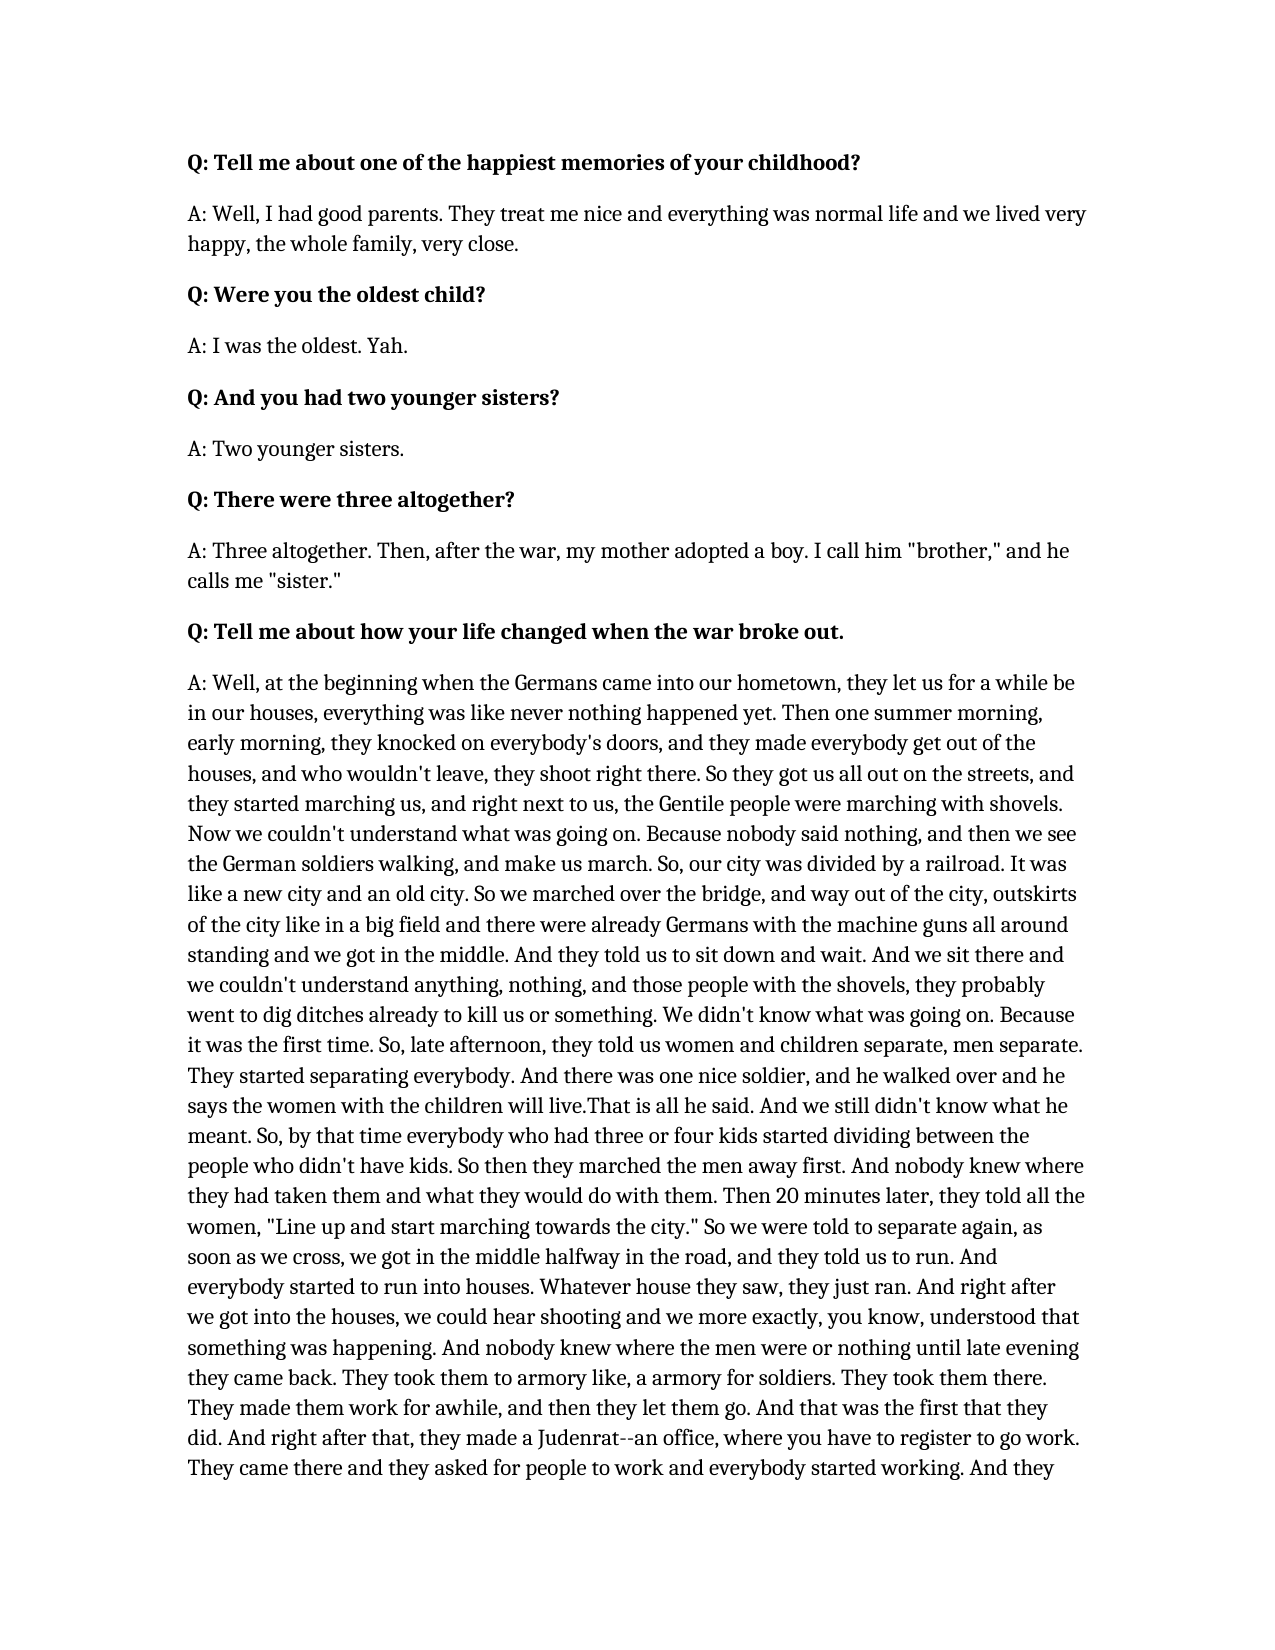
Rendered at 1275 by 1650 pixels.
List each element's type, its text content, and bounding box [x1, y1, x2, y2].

text A: Three altogether. Then, after the war, my mother adopted a boy. I call him "brother," and he calls me "sister." [187, 537, 1087, 594]
text Q: Tell me about how your life changed when the war broke out. [187, 619, 1087, 645]
text Q: And you had two younger sisters? [187, 384, 1087, 411]
text Q: There were three altogether? [187, 486, 1087, 513]
text A: I was the oldest. Yah. [187, 333, 1087, 360]
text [187, 670, 1087, 1482]
text Q: Were you the oldest child? [187, 282, 1087, 309]
text A: Well, I had good parents. They treat me nice and everything was normal life and we lived very happy, the whole family, very close. [187, 201, 1087, 258]
text A: Two younger sisters. [187, 435, 1087, 462]
text Q: Tell me about one of the happiest memories of your childhood? [187, 150, 1087, 176]
